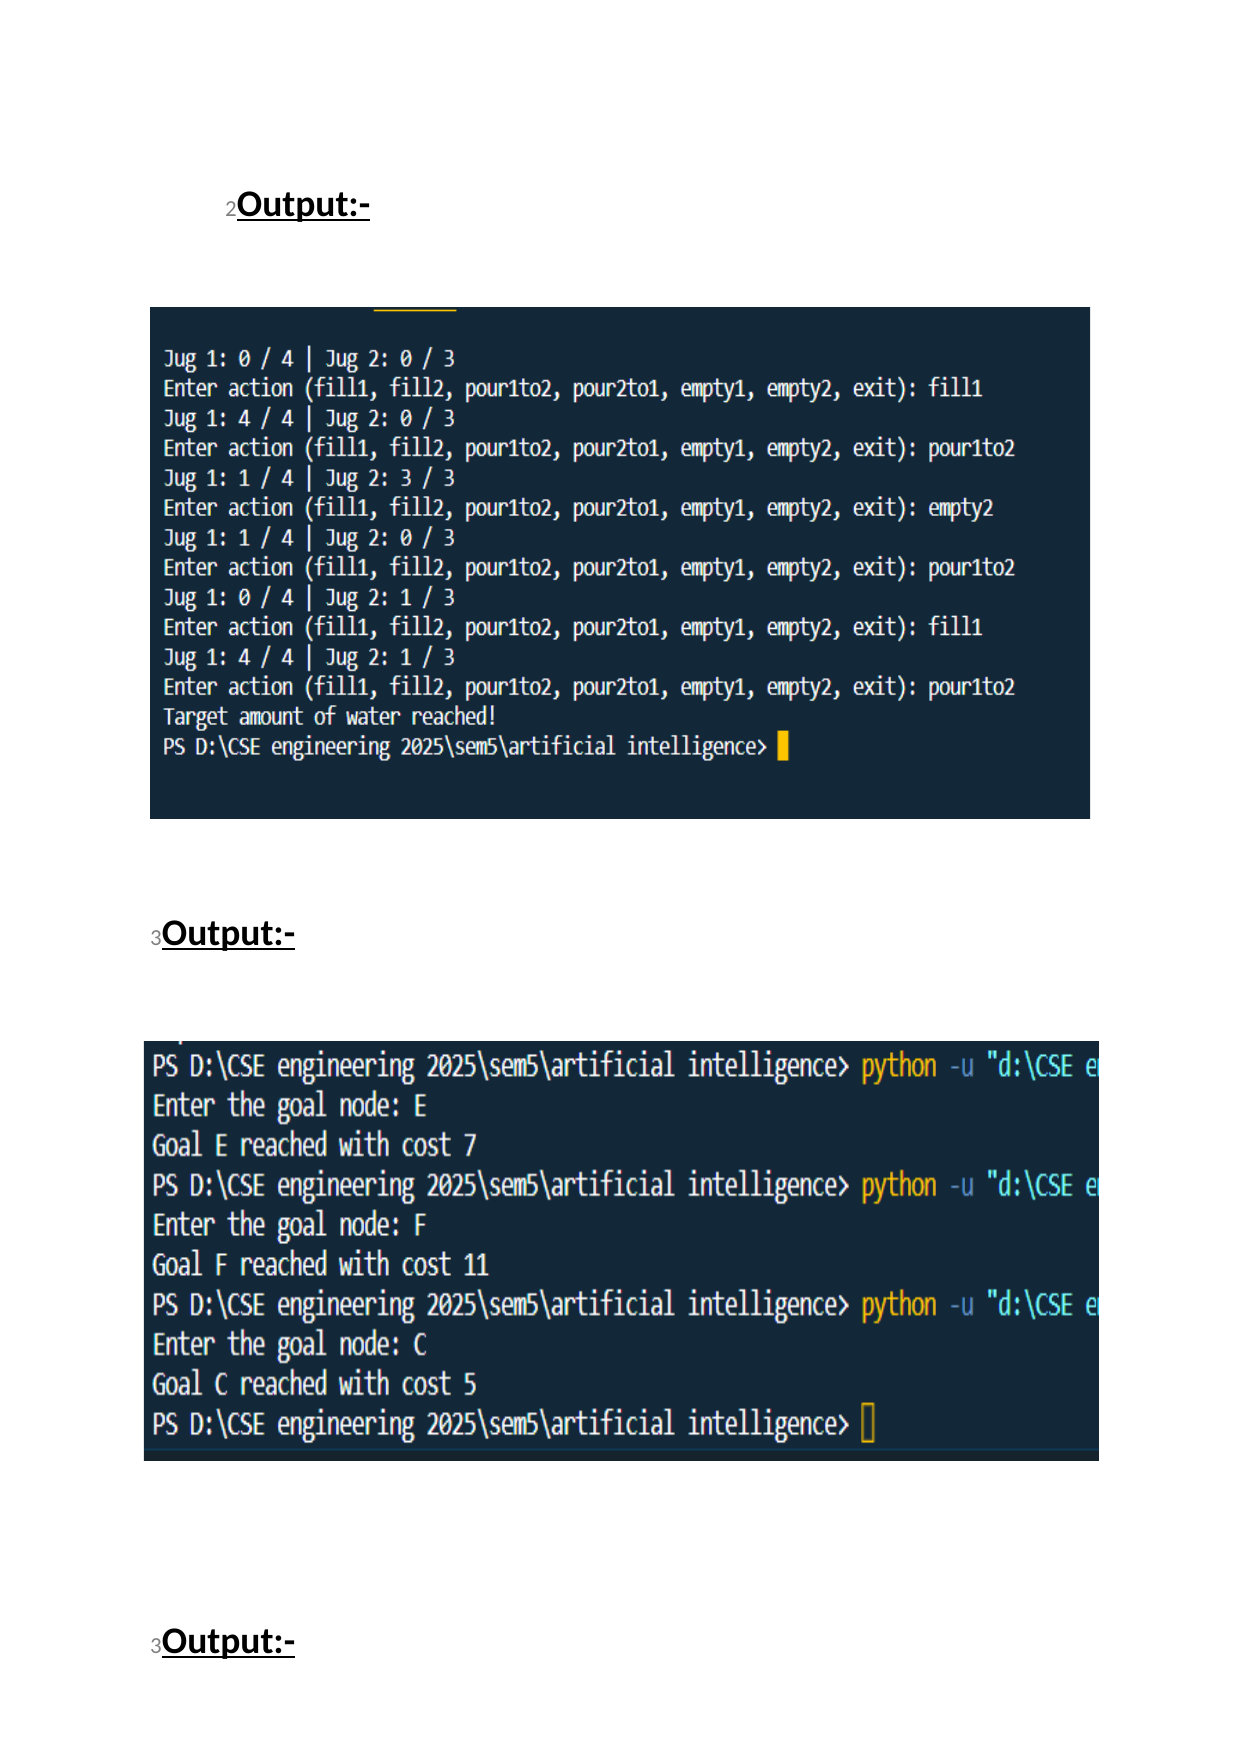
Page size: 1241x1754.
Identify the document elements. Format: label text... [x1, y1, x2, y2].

text 2Output:- [150, 180, 1090, 226]
text 3Output:- [150, 909, 1090, 955]
picture [150, 307, 1091, 819]
picture [143, 1041, 1099, 1461]
text 3Output:- [150, 1617, 1090, 1663]
